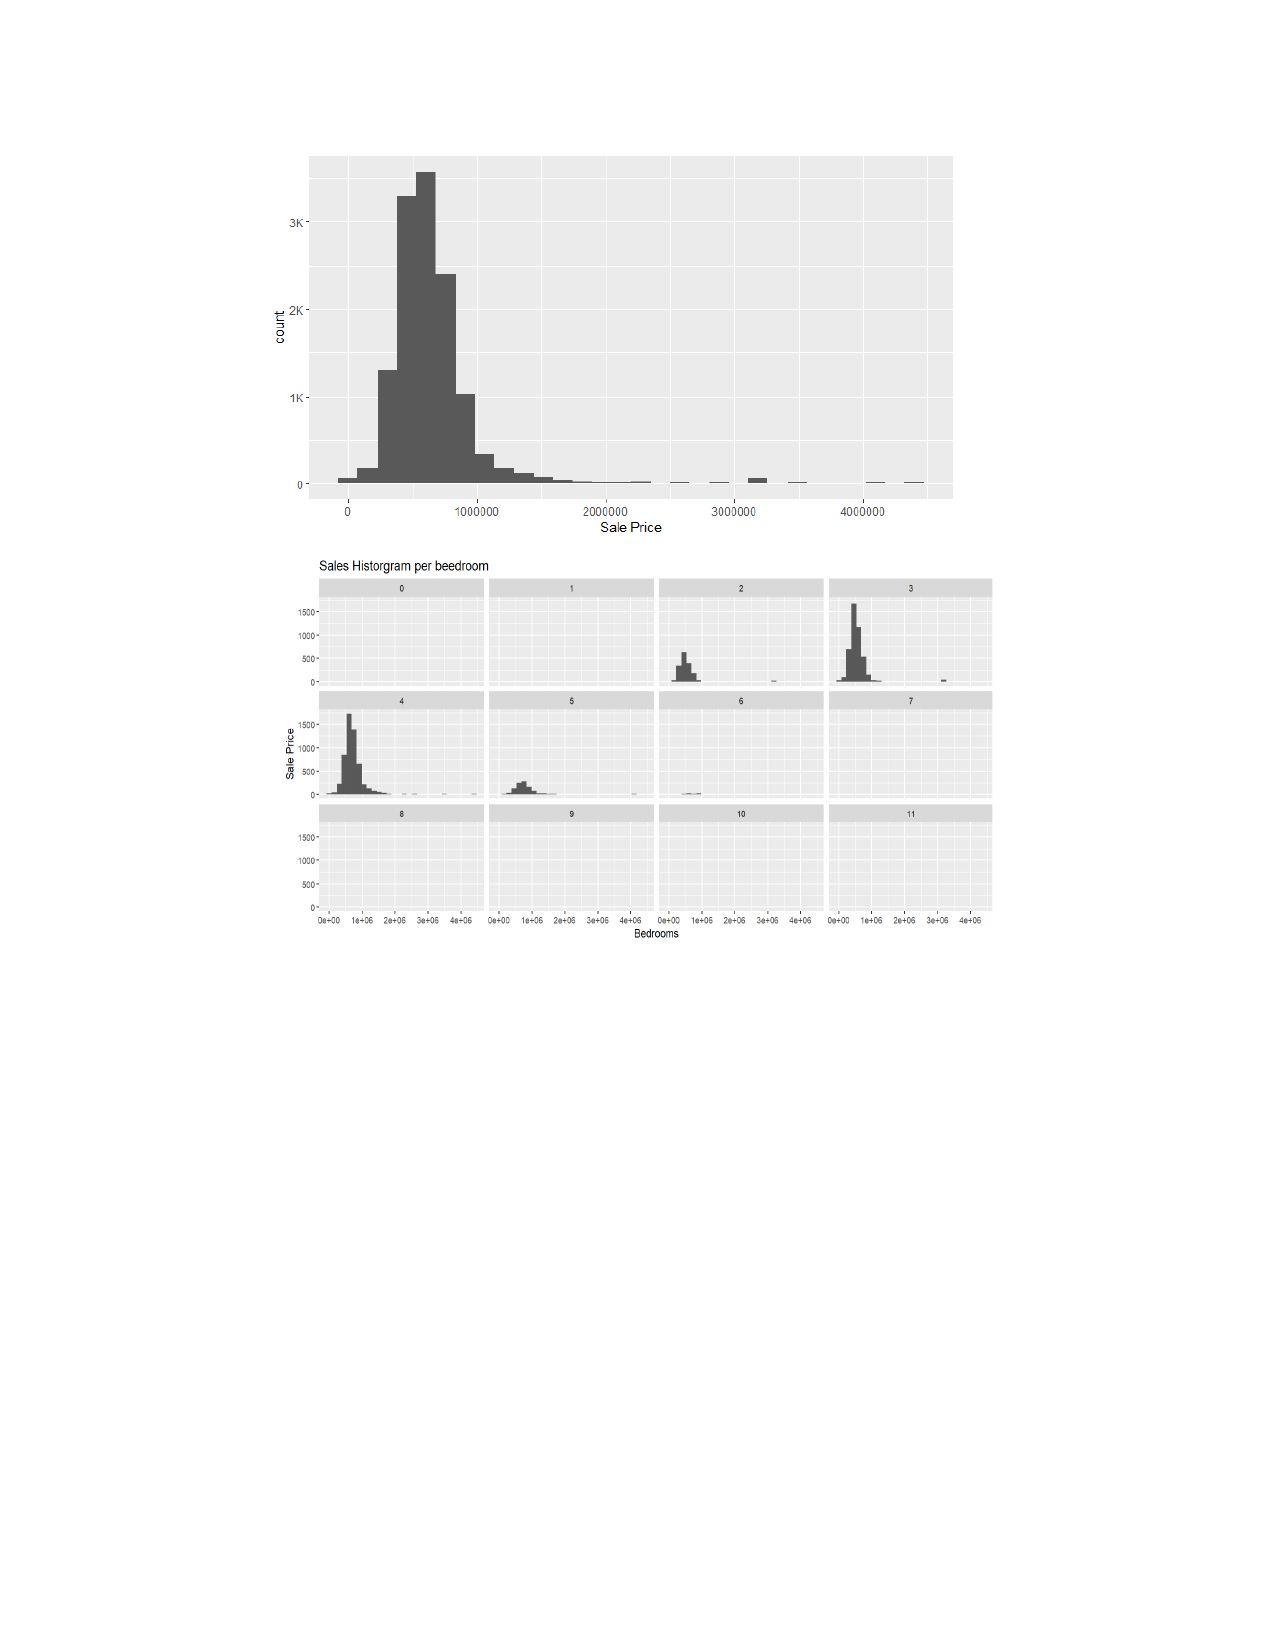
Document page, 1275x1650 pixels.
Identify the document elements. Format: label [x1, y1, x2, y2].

picture [265, 150, 960, 541]
picture [282, 559, 993, 943]
